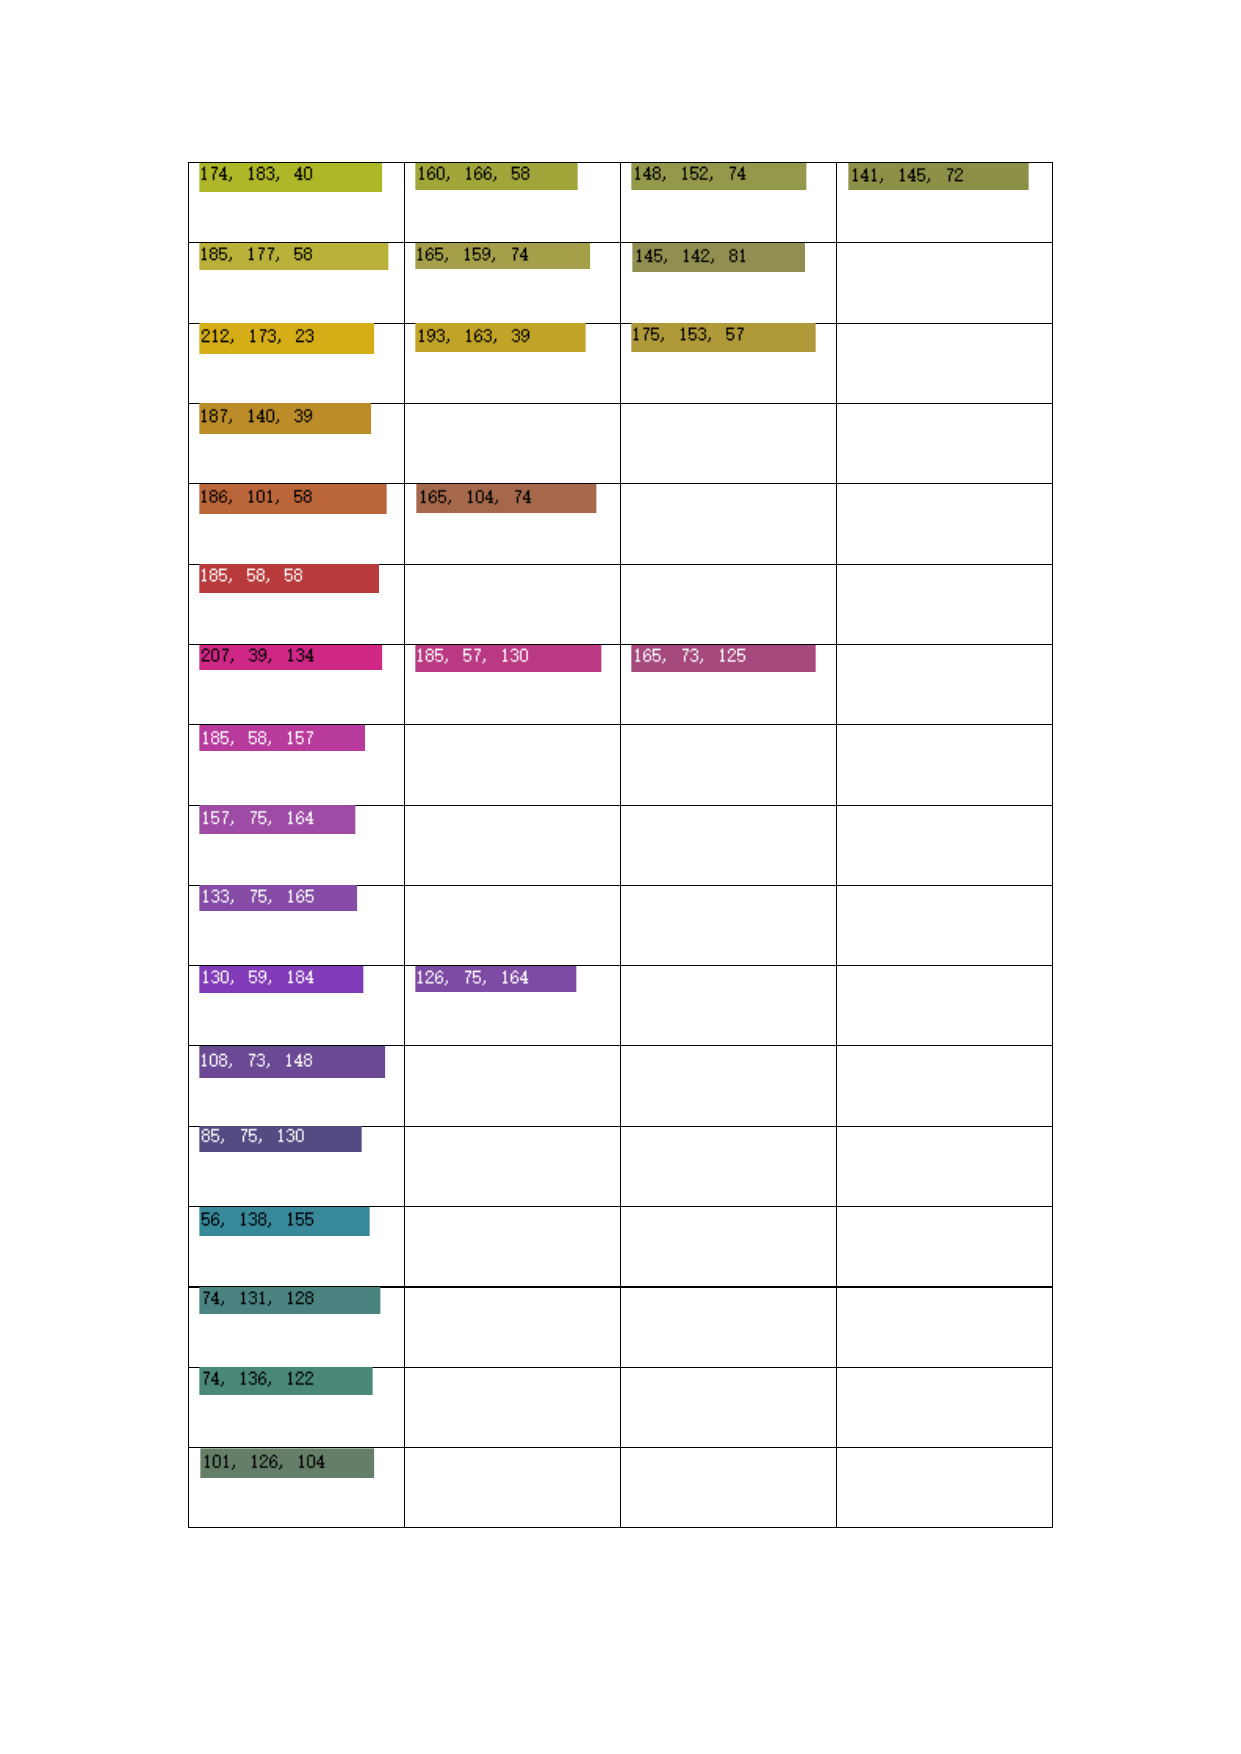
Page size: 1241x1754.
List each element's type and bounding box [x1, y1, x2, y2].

picture [199, 966, 364, 993]
picture [199, 1207, 370, 1236]
table_cell [621, 1448, 836, 1527]
table_cell [621, 1207, 836, 1286]
picture [199, 1448, 375, 1478]
table_cell [621, 1046, 836, 1126]
picture [199, 725, 365, 751]
table_cell [621, 243, 836, 323]
table_cell [405, 1127, 620, 1206]
table_cell [837, 1448, 1052, 1527]
picture [199, 805, 356, 834]
table_cell [837, 806, 1052, 885]
picture [415, 243, 591, 269]
table_cell [405, 484, 620, 563]
picture [415, 966, 577, 992]
table_cell [837, 645, 1052, 724]
table_header [189, 163, 404, 242]
table_cell [405, 1448, 620, 1527]
picture [631, 243, 805, 272]
table_cell [837, 243, 1052, 323]
table_cell [837, 1288, 1052, 1367]
picture [199, 403, 372, 434]
table_cell [405, 1368, 620, 1447]
table_cell [837, 324, 1052, 403]
picture [631, 163, 807, 190]
table_cell [621, 1127, 836, 1206]
table_cell [405, 1288, 620, 1367]
table_cell [189, 1127, 404, 1206]
picture [199, 323, 375, 354]
table_cell [621, 484, 836, 563]
table_header [837, 163, 1052, 242]
table_cell [189, 725, 404, 804]
table_cell [621, 966, 836, 1045]
table_cell [189, 243, 404, 323]
table_cell [189, 565, 404, 644]
picture [199, 645, 383, 670]
table_cell [189, 1448, 404, 1527]
table_header [621, 163, 836, 242]
table_cell [621, 645, 836, 724]
table_cell [621, 324, 836, 403]
table_cell [189, 324, 404, 403]
table_cell [405, 243, 620, 323]
picture [199, 1287, 381, 1314]
picture [415, 645, 602, 672]
table_cell [405, 404, 620, 483]
picture [199, 243, 389, 270]
table_cell [837, 1368, 1052, 1447]
picture [199, 163, 383, 192]
table_cell [405, 1046, 620, 1126]
table_cell [621, 886, 836, 965]
picture [415, 323, 586, 352]
picture [631, 323, 816, 352]
picture [199, 1367, 373, 1395]
table_cell [405, 886, 620, 965]
picture [199, 1046, 386, 1078]
table_cell [405, 324, 620, 403]
table_cell [621, 565, 836, 644]
table_cell [837, 725, 1052, 804]
table_cell [189, 404, 404, 483]
table_cell [189, 645, 404, 724]
picture [199, 484, 387, 514]
picture [199, 564, 379, 593]
picture [847, 163, 1029, 190]
table_cell [837, 886, 1052, 965]
table_header [405, 163, 620, 242]
table_cell [837, 484, 1052, 563]
table_cell [837, 1046, 1052, 1126]
table_cell [405, 806, 620, 885]
table_cell [621, 725, 836, 804]
table_cell [621, 806, 836, 885]
table_cell [189, 1207, 404, 1286]
table_cell [837, 565, 1052, 644]
table_cell [405, 966, 620, 1045]
table_cell [405, 645, 620, 724]
table_cell [405, 725, 620, 804]
table_cell [837, 404, 1052, 483]
picture [199, 885, 358, 911]
picture [415, 484, 597, 513]
table_cell [189, 966, 404, 1045]
picture [631, 645, 816, 672]
table_cell [189, 1288, 404, 1367]
table_cell [621, 1368, 836, 1447]
table_cell [189, 806, 404, 885]
picture [415, 163, 578, 190]
table_cell [621, 404, 836, 483]
table_cell [837, 1127, 1052, 1206]
table_cell [189, 886, 404, 965]
table_cell [621, 1288, 836, 1367]
table_cell [837, 1207, 1052, 1286]
table_cell [189, 484, 404, 563]
table_cell [189, 1046, 404, 1126]
table_cell [405, 565, 620, 644]
table_cell [837, 966, 1052, 1045]
table_cell [405, 1207, 620, 1286]
picture [199, 1126, 362, 1152]
table_cell [189, 1368, 404, 1447]
